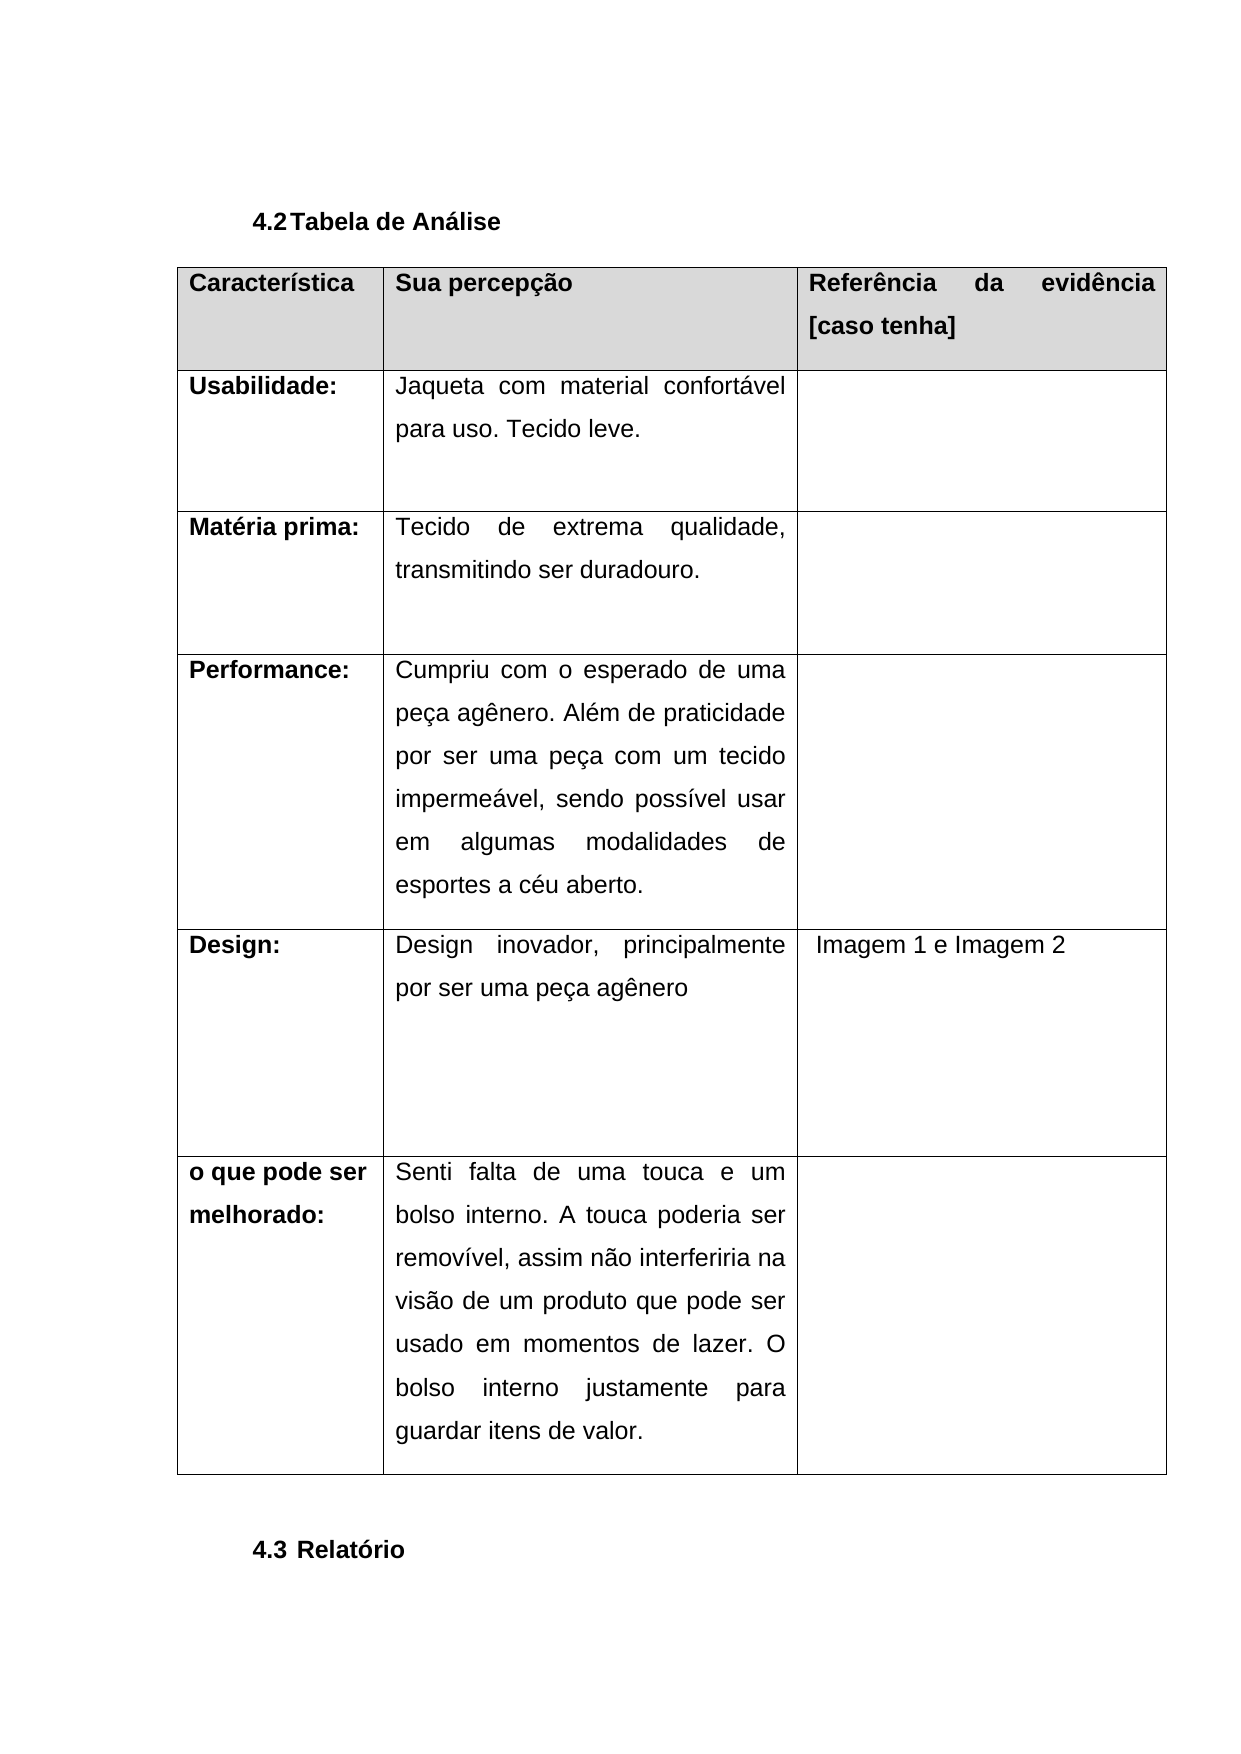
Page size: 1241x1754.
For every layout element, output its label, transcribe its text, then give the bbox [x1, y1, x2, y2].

subtitle Relatório [252, 1535, 1063, 1564]
table_cell [798, 512, 1166, 654]
table_cell [798, 1157, 1166, 1474]
subtitle Tabela de Análise [252, 207, 1063, 236]
table_cell Design inovador, principalmente por ser uma peça agênero [384, 930, 797, 1156]
table_cell Cumpriu com o esperado de uma peça agênero. Além de praticidade por ser uma peça com um tecido impermeável, sendo possível usar em algumas modalidades de esportes a céu aberto. [384, 655, 797, 929]
table_cell Usabilidade: [178, 371, 383, 511]
table_cell Design: [178, 930, 383, 1156]
table_header Sua percepção [384, 268, 797, 370]
table_header Referência da evidência [caso tenha] [798, 268, 1166, 370]
table_cell Matéria prima: [178, 512, 383, 654]
table_cell [798, 371, 1166, 511]
table_cell Tecido de extrema qualidade, transmitindo ser duradouro. [384, 512, 797, 654]
table_cell Jaqueta com material confortável para uso. Tecido leve. [384, 371, 797, 511]
table_header Característica [178, 268, 383, 370]
table_cell [798, 655, 1166, 929]
table_cell o que pode ser melhorado: [178, 1157, 383, 1474]
table_cell Senti falta de uma touca e um bolso interno. A touca poderia ser removível, assim não interferiria na visão de um produto que pode ser usado em momentos de lazer. O bolso interno justamente para guardar itens de valor. [384, 1157, 797, 1474]
table_cell Imagem 1 e Imagem 2 [798, 930, 1166, 1156]
table_cell Performance: [178, 655, 383, 929]
